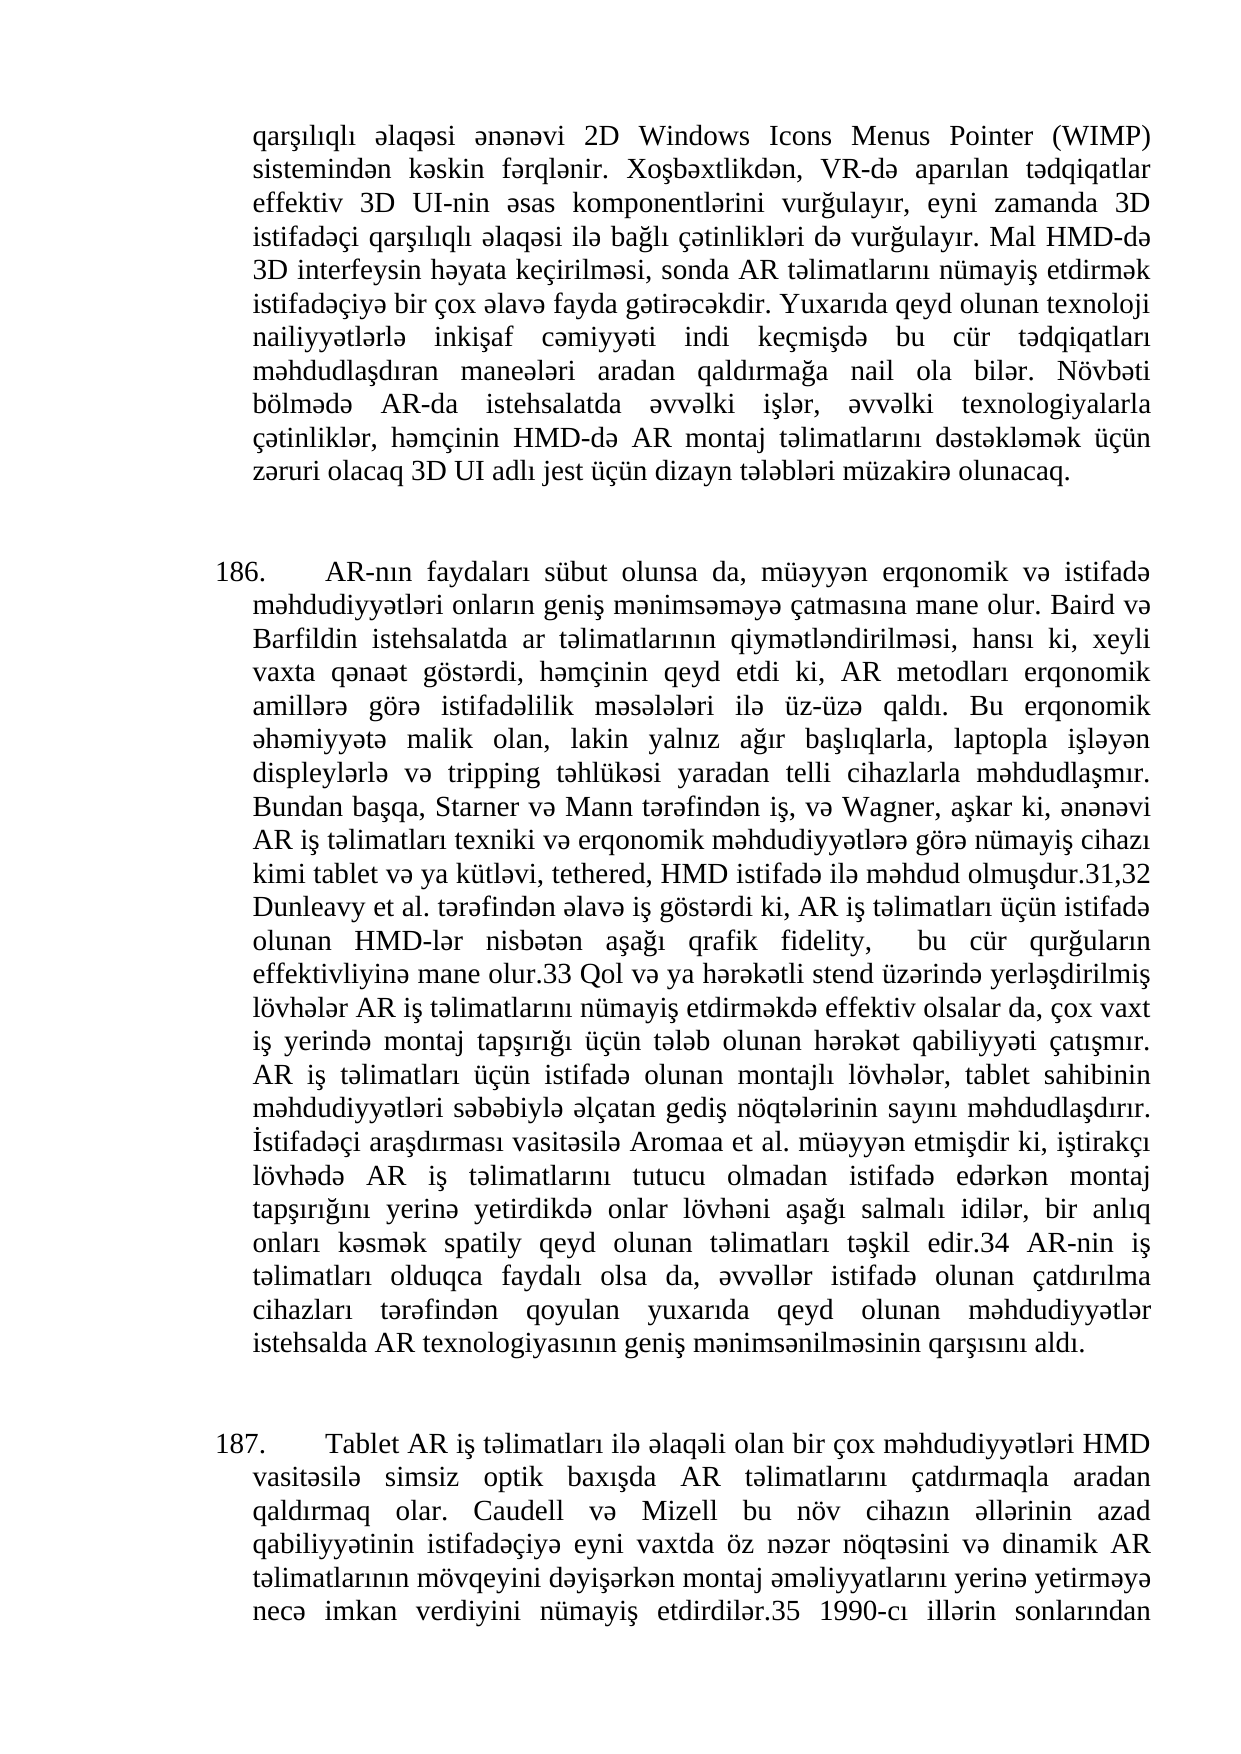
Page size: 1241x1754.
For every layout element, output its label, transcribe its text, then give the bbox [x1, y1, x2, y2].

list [215, 118, 1152, 487]
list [215, 1426, 1152, 1627]
list AR-nın faydaları sübut olunsa da, müəyyən erqonomik və istifadə məhdudiyyətləri onların geniş mənimsəməyə çatmasına mane olur. Baird və Barfildin istehsalatda ar təlimatlarının qiymətləndirilməsi, hansı ki, xeyli vaxta qənaət göstərdi, həmçinin qeyd etdi ki, AR metodları erqonomik amillərə görə istifadəlilik məsələləri ilə üz-üzə qaldı. Bu erqonomik əhəmiyyətə malik olan, lakin yalnız ağır başlıqlarla, laptopla işləyən displeylərlə və tripping təhlükəsi yaradan telli cihazlarla məhdudlaşmır. Bundan başqa, Starner və Mann tərəfindən iş, və Wagner, aşkar ki, ənənəvi AR iş təlimatları texniki və erqonomik məhdudiyyətlərə görə nümayiş cihazı kimi tablet və ya kütləvi, tethered, HMD istifadə ilə məhdud olmuşdur.31,32 Dunleavy et al. tərəfindən əlavə iş göstərdi ki, AR iş təlimatları üçün istifadə olunan HMD-lər nisbətən aşağı qrafik fidelity, bu cür qurğuların effektivliyinə mane olur.33 Qol və ya hərəkətli stend üzərində yerləşdirilmiş lövhələr AR iş təlimatlarını nümayiş etdirməkdə effektiv olsalar da, çox vaxt iş yerində montaj tapşırığı üçün tələb olunan hərəkət qabiliyyəti çatışmır. AR iş təlimatları üçün istifadə olunan montajlı lövhələr, tablet sahibinin məhdudiyyətləri səbəbiylə əlçatan gediş nöqtələrinin sayını məhdudlaşdırır. İstifadəçi araşdırması vasitəsilə Aromaa et al. müəyyən etmişdir ki, iştirakçı lövhədə AR iş təlimatlarını tutucu olmadan istifadə edərkən montaj tapşırığını yerinə yetirdikdə onlar lövhəni aşağı salmalı idilər, bir anlıq onları kəsmək spatily qeyd olunan təlimatları təşkil edir.34 AR-nin iş təlimatları olduqca faydalı olsa da, əvvəllər istifadə olunan çatdırılma cihazları tərəfindən qoyulan yuxarıda qeyd olunan məhdudiyyətlər istehsalda AR texnologiyasının geniş mənimsənilməsinin qarşısını aldı. [215, 554, 1152, 1359]
